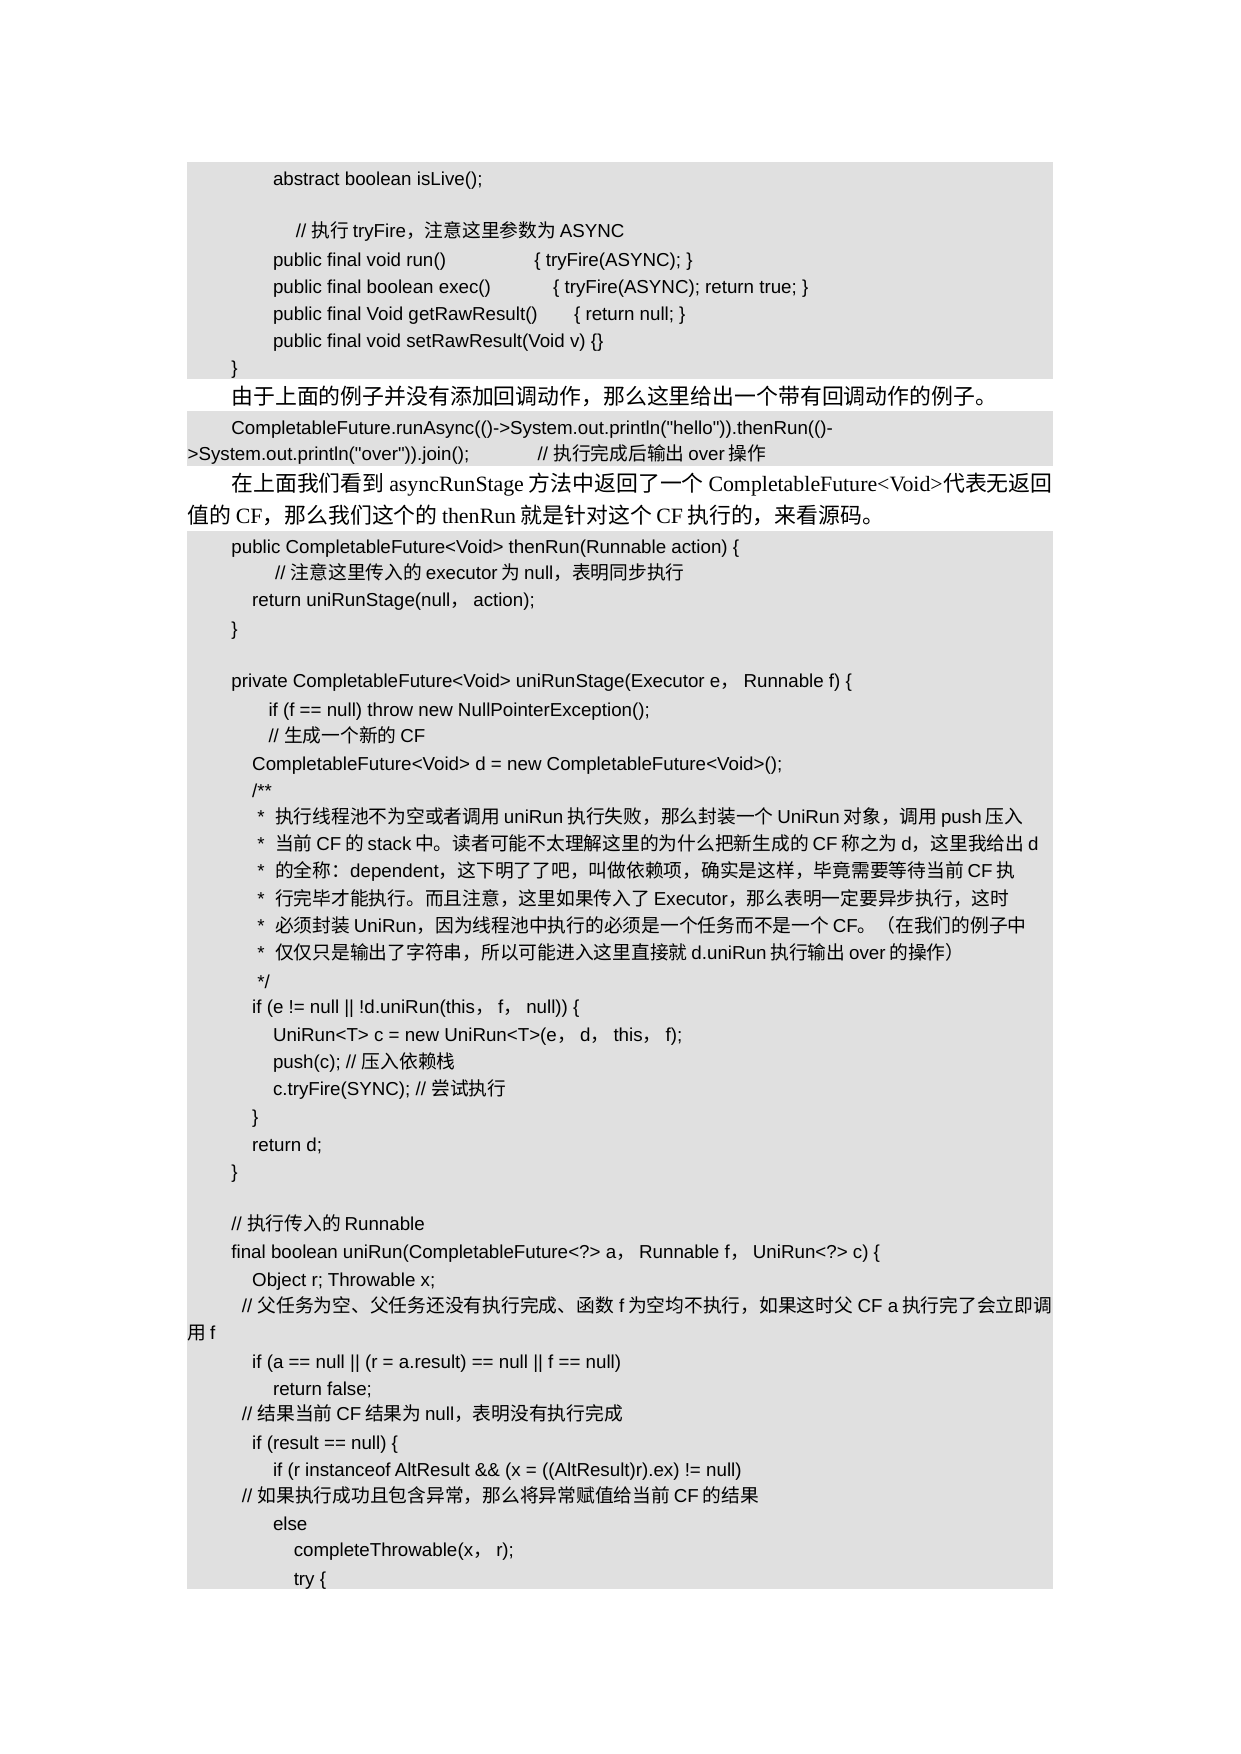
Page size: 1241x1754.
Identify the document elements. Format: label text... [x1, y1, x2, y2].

text public final boolean exec() { tryFire(ASYNC); return true; } [187, 270, 1053, 297]
text c.tryFire(SYNC); // 尝试执行 [187, 1073, 1053, 1101]
text try { [187, 1562, 1053, 1589]
text /** [187, 775, 1053, 802]
text Object r; Throwable x; [187, 1263, 1053, 1291]
text abstract boolean isLive(); [187, 162, 1053, 189]
text if (result == null) { [187, 1426, 1053, 1453]
text if (r instanceof AltResult && (x = ((AltResult)r).ex) != null) [187, 1453, 1053, 1480]
text if (a == null || (r = a.result) == null || f == null) [187, 1345, 1053, 1372]
text // 执行传入的Runnable [187, 1209, 1053, 1236]
text // 结果当前CF结果为null，表明没有执行完成 [187, 1399, 1053, 1426]
text push(c); // 压入依赖栈 [187, 1046, 1053, 1073]
text } [187, 1155, 1053, 1182]
text 在上面我们看到asyncRunStage方法中返回了一个CompletableFuture<Void>代表无返回值的CF，那么我们这个的thenRun就是针对这个CF执行的，来看源码。 [187, 466, 1053, 531]
text return false; [187, 1372, 1053, 1399]
text public final Void getRawResult() { return null; } [187, 297, 1053, 324]
text // 如果执行成功且包含异常，那么将异常赋值给当前CF的结果 [187, 1480, 1053, 1508]
text * 行完毕才能执行。而且注意，这里如果传入了Executor，那么表明一定要异步执行，这时 [187, 883, 1053, 911]
text } [187, 352, 1053, 379]
text private CompletableFuture<Void> uniRunStage(Executor e， Runnable f) { [187, 666, 1053, 693]
text // 生成一个新的CF [187, 720, 1053, 748]
text if (f == null) throw new NullPointerException(); [187, 693, 1053, 720]
text public final void run() { tryFire(ASYNC); } [187, 243, 1053, 270]
text * 的全称：dependent，这下明了了吧，叫做依赖项，确实是这样，毕竟需要等待当前CF执 [187, 856, 1053, 883]
text return uniRunStage(null， action); [187, 585, 1053, 612]
text } [187, 1101, 1053, 1128]
text // 注意这里传入的executor为null，表明同步执行 [187, 558, 1053, 585]
text completeThrowable(x， r); [187, 1535, 1053, 1562]
text UniRun<T> c = new UniRun<T>(e， d， this， f); [187, 1019, 1053, 1046]
text CompletableFuture.runAsync(()->System.out.println("hello")).thenRun(()->System.out.println("over")).join(); // 执行完成后输出over操作 [187, 411, 1053, 466]
text else [187, 1508, 1053, 1535]
text CompletableFuture<Void> d = new CompletableFuture<Void>(); [187, 748, 1053, 775]
text final boolean uniRun(CompletableFuture<?> a， Runnable f， UniRun<?> c) { [187, 1236, 1053, 1263]
text // 执行tryFire，注意这里参数为ASYNC [187, 216, 1053, 243]
text public final void setRawResult(Void v) {} [187, 324, 1053, 352]
text return d; [187, 1128, 1053, 1155]
text public CompletableFuture<Void> thenRun(Runnable action) { [187, 531, 1053, 558]
text * 执行线程池不为空或者调用uniRun执行失败，那么封装一个UniRun对象，调用push压入 [187, 802, 1053, 829]
text * 当前CF的stack中。读者可能不太理解这里的为什么把新生成的CF称之为d，这里我给出d [187, 829, 1053, 856]
text * 必须封装UniRun，因为线程池中执行的必须是一个任务而不是一个CF。（在我们的例子中 [187, 911, 1053, 938]
text * 仅仅只是输出了字符串，所以可能进入这里直接就d.uniRun执行输出over的操作） [187, 938, 1053, 965]
text 由于上面的例子并没有添加回调动作，那么这里给出一个带有回调动作的例子。 [187, 379, 1053, 411]
text */ [187, 965, 1053, 992]
text // 父任务为空、父任务还没有执行完成、函数f为空均不执行，如果这时父CF a执行完了会立即调用f [187, 1291, 1053, 1345]
text } [187, 612, 1053, 639]
text if (e != null || !d.uniRun(this， f， null)) { [187, 992, 1053, 1019]
